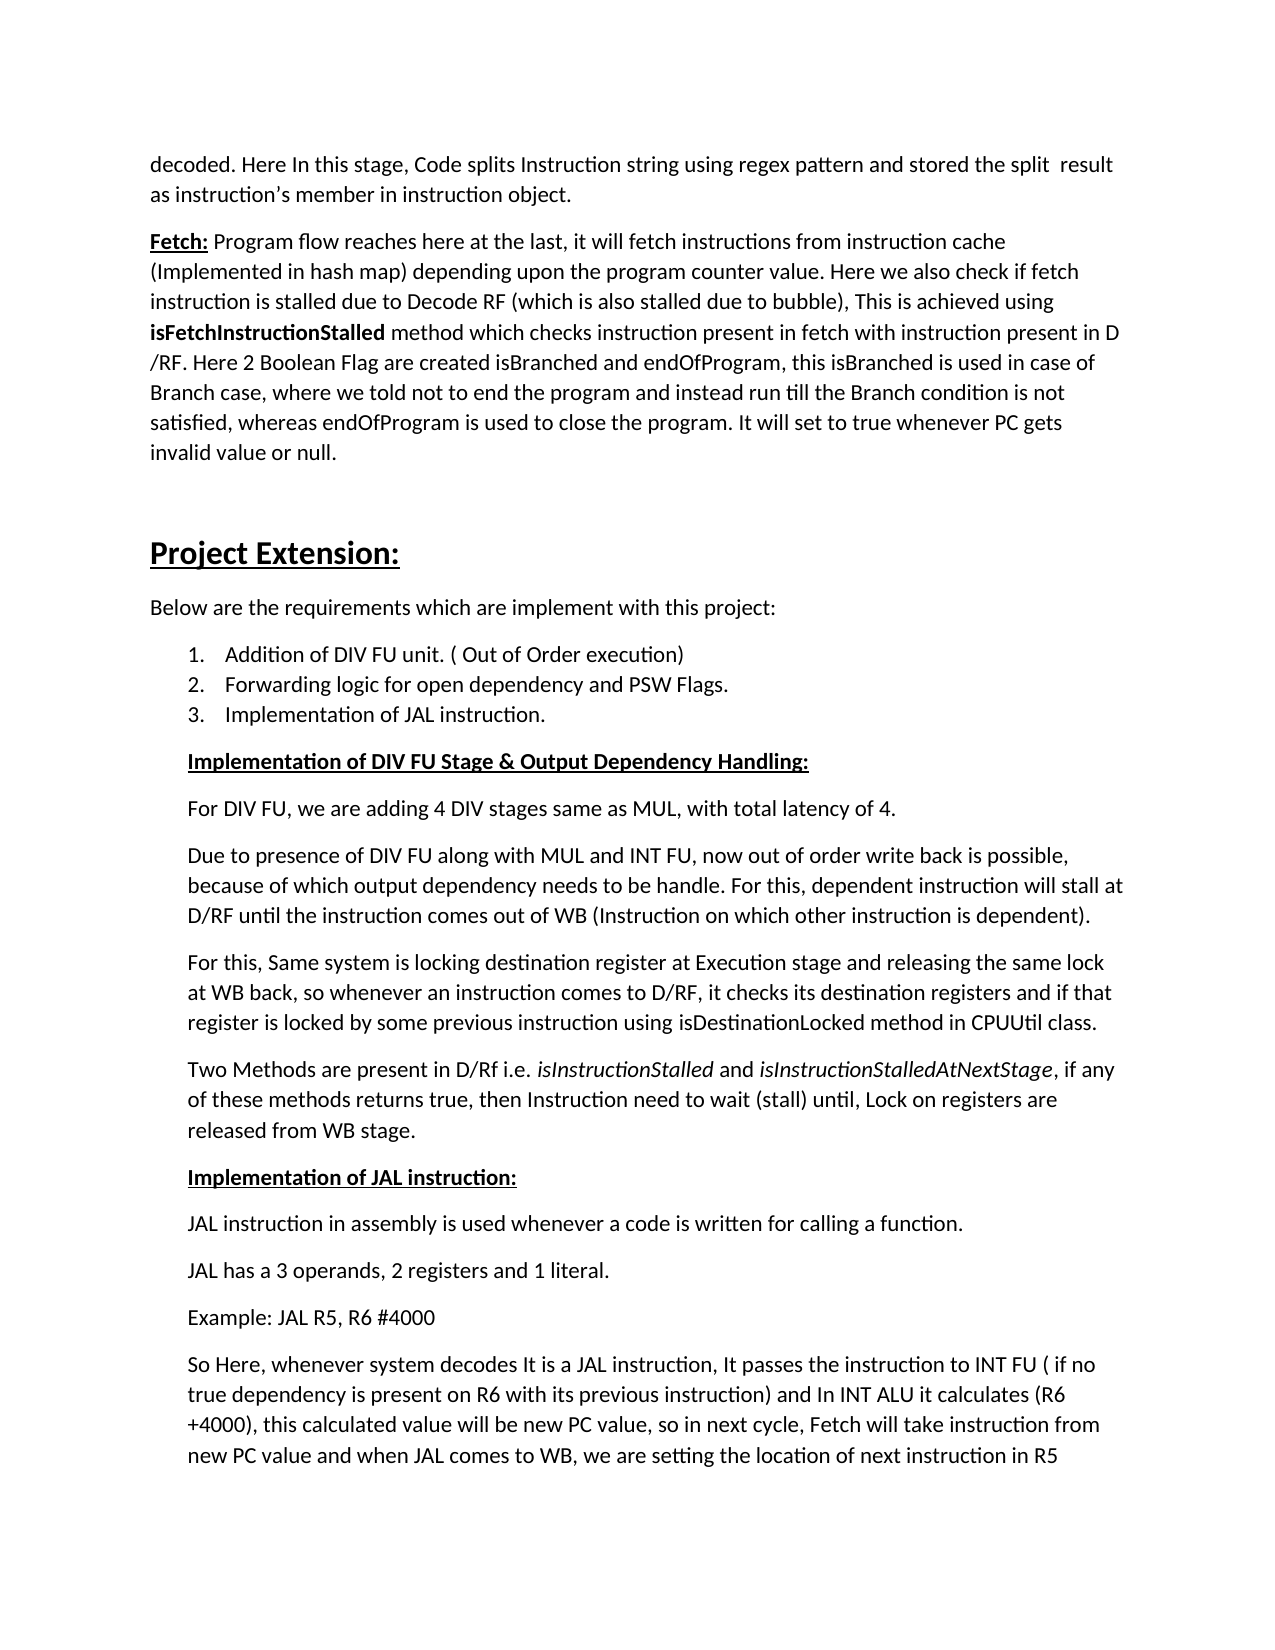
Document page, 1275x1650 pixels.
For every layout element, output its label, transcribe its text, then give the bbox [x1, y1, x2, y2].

text JAL instruction in assembly is used whenever a code is written for calling a function. [187, 1209, 1125, 1238]
list Addition of DIV FU unit. ( Out of Order execution) [187, 640, 1125, 668]
list Forwarding logic for open dependency and PSW Flags. [187, 670, 1125, 698]
text JAL has a 3 operands, 2 registers and 1 literal. [187, 1256, 1125, 1284]
text Project Extension: [150, 532, 1125, 573]
text Two Methods are present in D/Rf i.e. isInstructionStalled and isInstructionStalledAtNextStage, if any of these methods returns true, then Instruction need to wait (stall) until, Lock on registers are released from WB stage. [187, 1055, 1125, 1144]
text Below are the requirements which are implement with this project: [150, 593, 1125, 621]
text Fetch: Program flow reaches here at the last, it will fetch instructions from instruction cache (Implemented in hash map) depending upon the program counter value. Here we also check if fetch instruction is stalled due to Decode RF (which is also stalled due to bubble), This is achieved using isFetchInstructionStalled method which checks instruction present in fetch with instruction present in D /RF. Here 2 Boolean Flag are created isBranched and endOfProgram, this isBranched is used in case of Branch case, where we told not to end the program and instead run till the Branch condition is not satisfied, whereas endOfProgram is used to close the program. It will set to true whenever PC gets invalid value or null. [150, 227, 1125, 467]
list Implementation of JAL instruction. [187, 700, 1125, 728]
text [187, 1350, 1125, 1469]
text For this, Same system is locking destination register at Execution stage and releasing the same lock at WB back, so whenever an instruction comes to D/RF, it checks its destination registers and if that register is locked by some previous instruction using isDestinationLocked method in CPUUtil class. [187, 948, 1125, 1037]
text Implementation of JAL instruction: [187, 1163, 1125, 1191]
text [150, 150, 1125, 208]
text For DIV FU, we are adding 4 DIV stages same as MUL, with total latency of 4. [187, 794, 1125, 822]
text Implementation of DIV FU Stage & Output Dependency Handling: [187, 747, 1125, 775]
text Due to presence of DIV FU along with MUL and INT FU, now out of order write back is possible, because of which output dependency needs to be handle. For this, dependent instruction will stall at D/RF until the instruction comes out of WB (Instruction on which other instruction is dependent). [187, 841, 1125, 929]
text Example: JAL R5, R6 #4000 [187, 1303, 1125, 1331]
